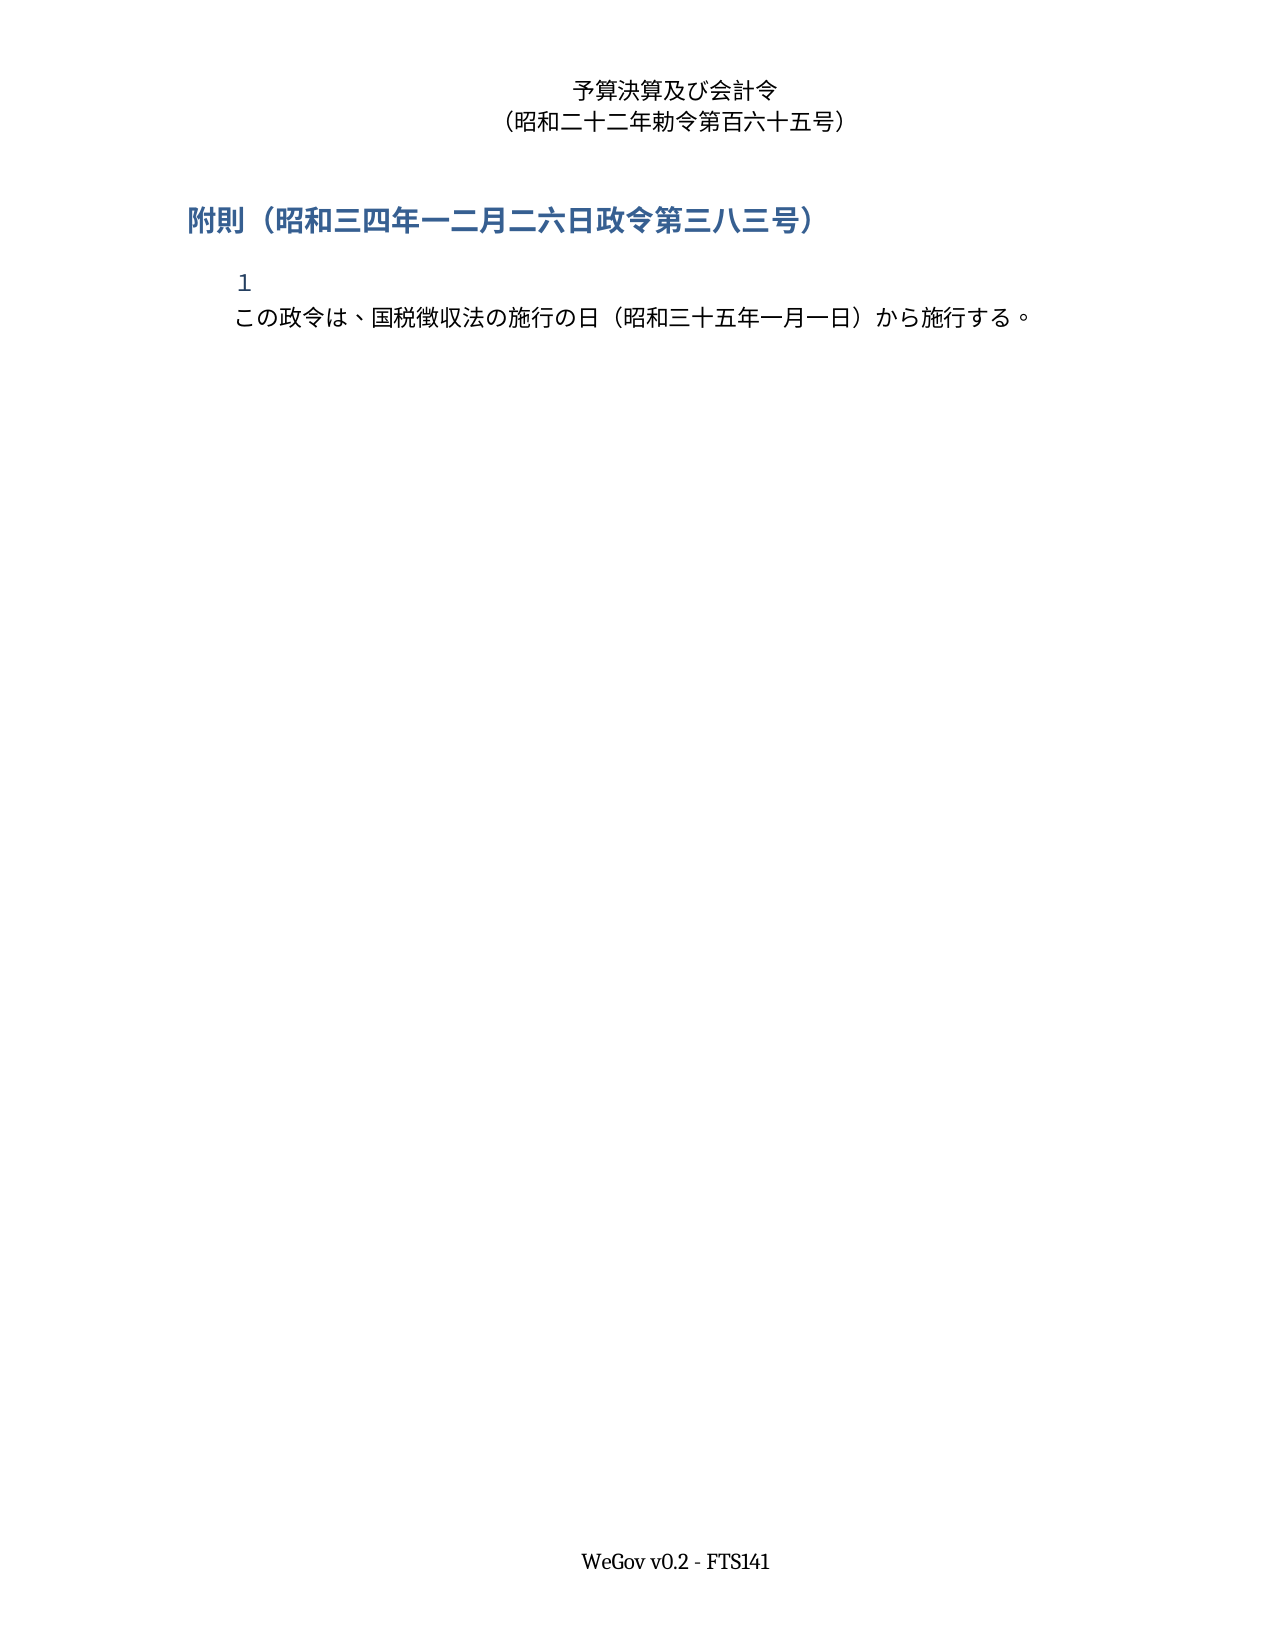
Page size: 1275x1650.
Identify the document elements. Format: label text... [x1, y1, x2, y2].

subtitle １ [233, 266, 1087, 298]
text この政令は、国税徴収法の施行の日（昭和三十五年一月一日）から施行する。 [233, 302, 1087, 334]
subtitle 附則（昭和三四年一二月二六日政令第三八三号） [187, 200, 1087, 240]
